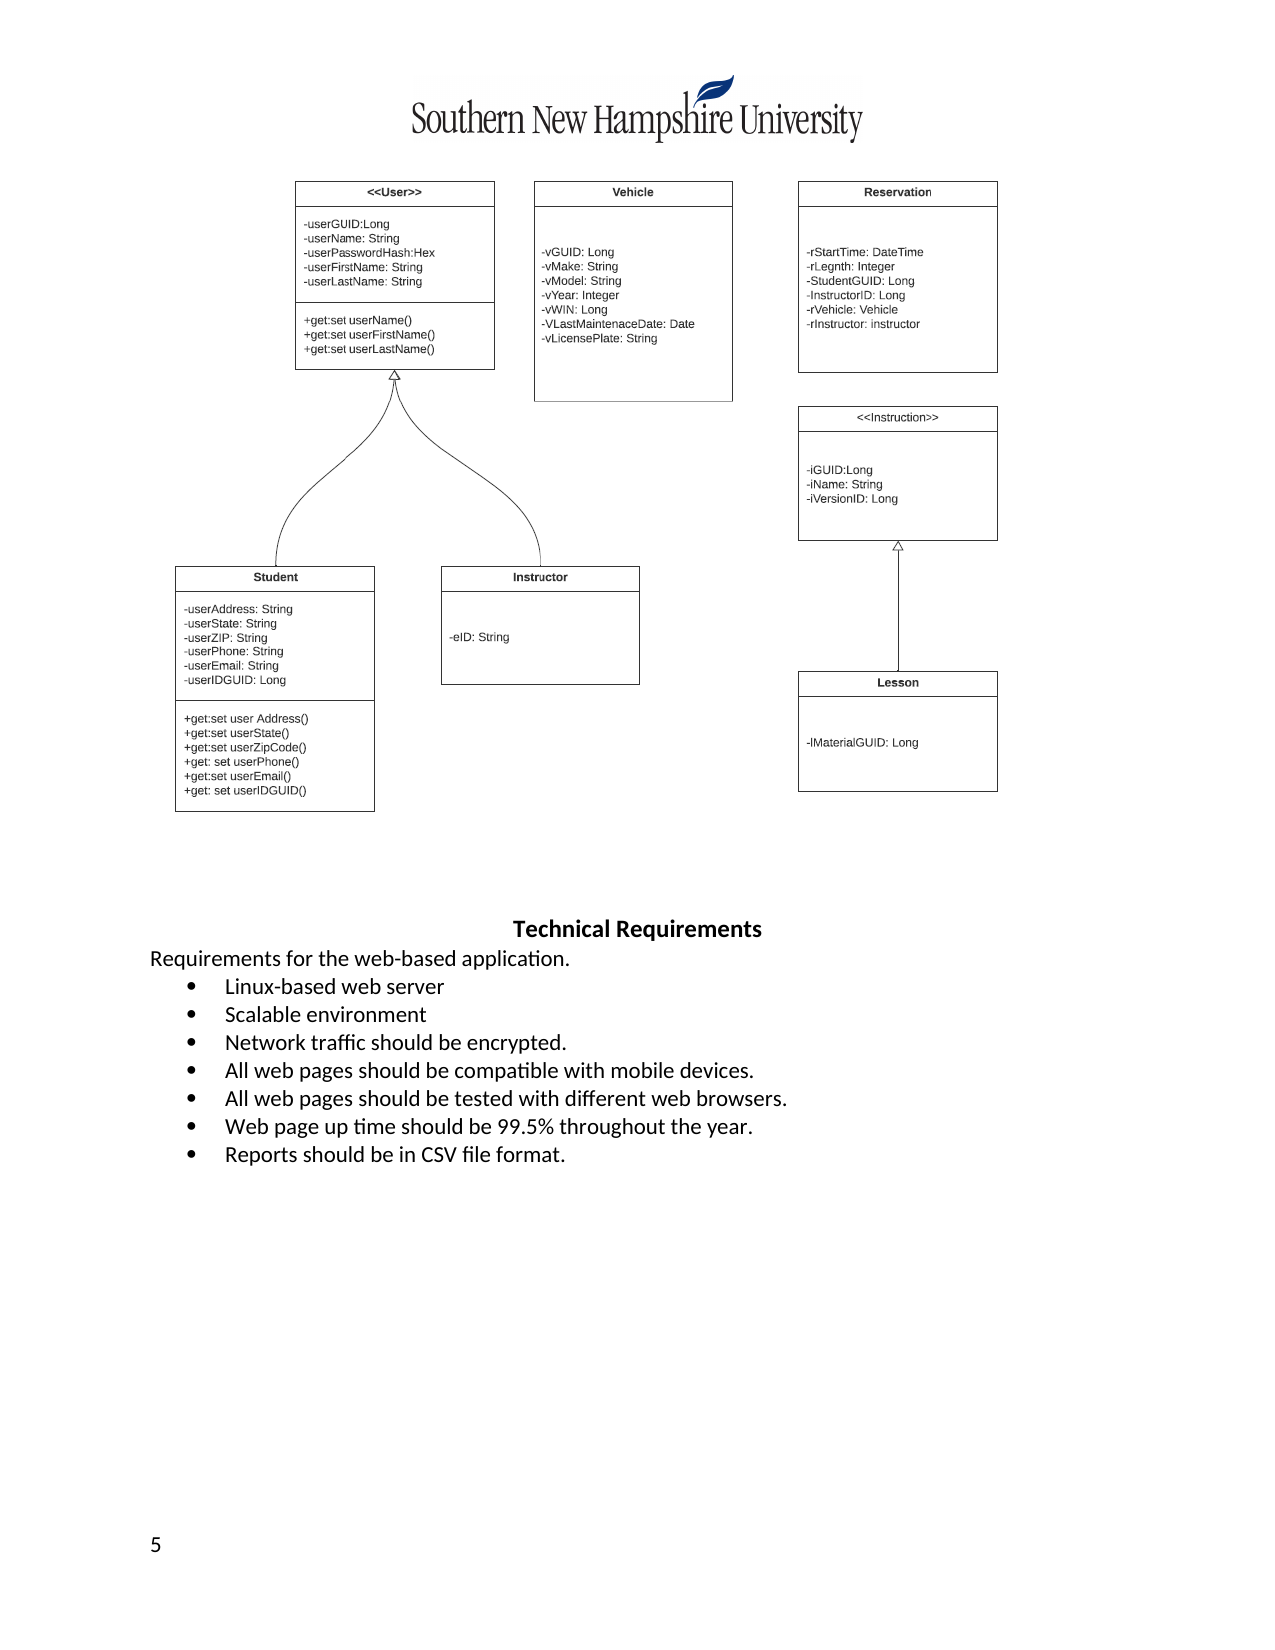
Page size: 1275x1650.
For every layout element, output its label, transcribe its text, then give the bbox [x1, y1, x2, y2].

list All web pages should be compatible with mobile devices. [187, 1056, 1125, 1084]
subtitle Technical Requirements [150, 913, 1125, 944]
picture [412, 75, 863, 143]
list All web pages should be tested with different web browsers. [187, 1084, 1125, 1112]
list Linux-based web server [187, 972, 1125, 1000]
list Web page up time should be 99.5% throughout the year. [187, 1112, 1125, 1140]
list Scalable environment [187, 1000, 1125, 1028]
picture [150, 158, 1125, 889]
list Network traffic should be encrypted. [187, 1028, 1125, 1056]
text Requirements for the web-based application. [150, 944, 1125, 972]
list Reports should be in CSV file format. [187, 1140, 1125, 1168]
